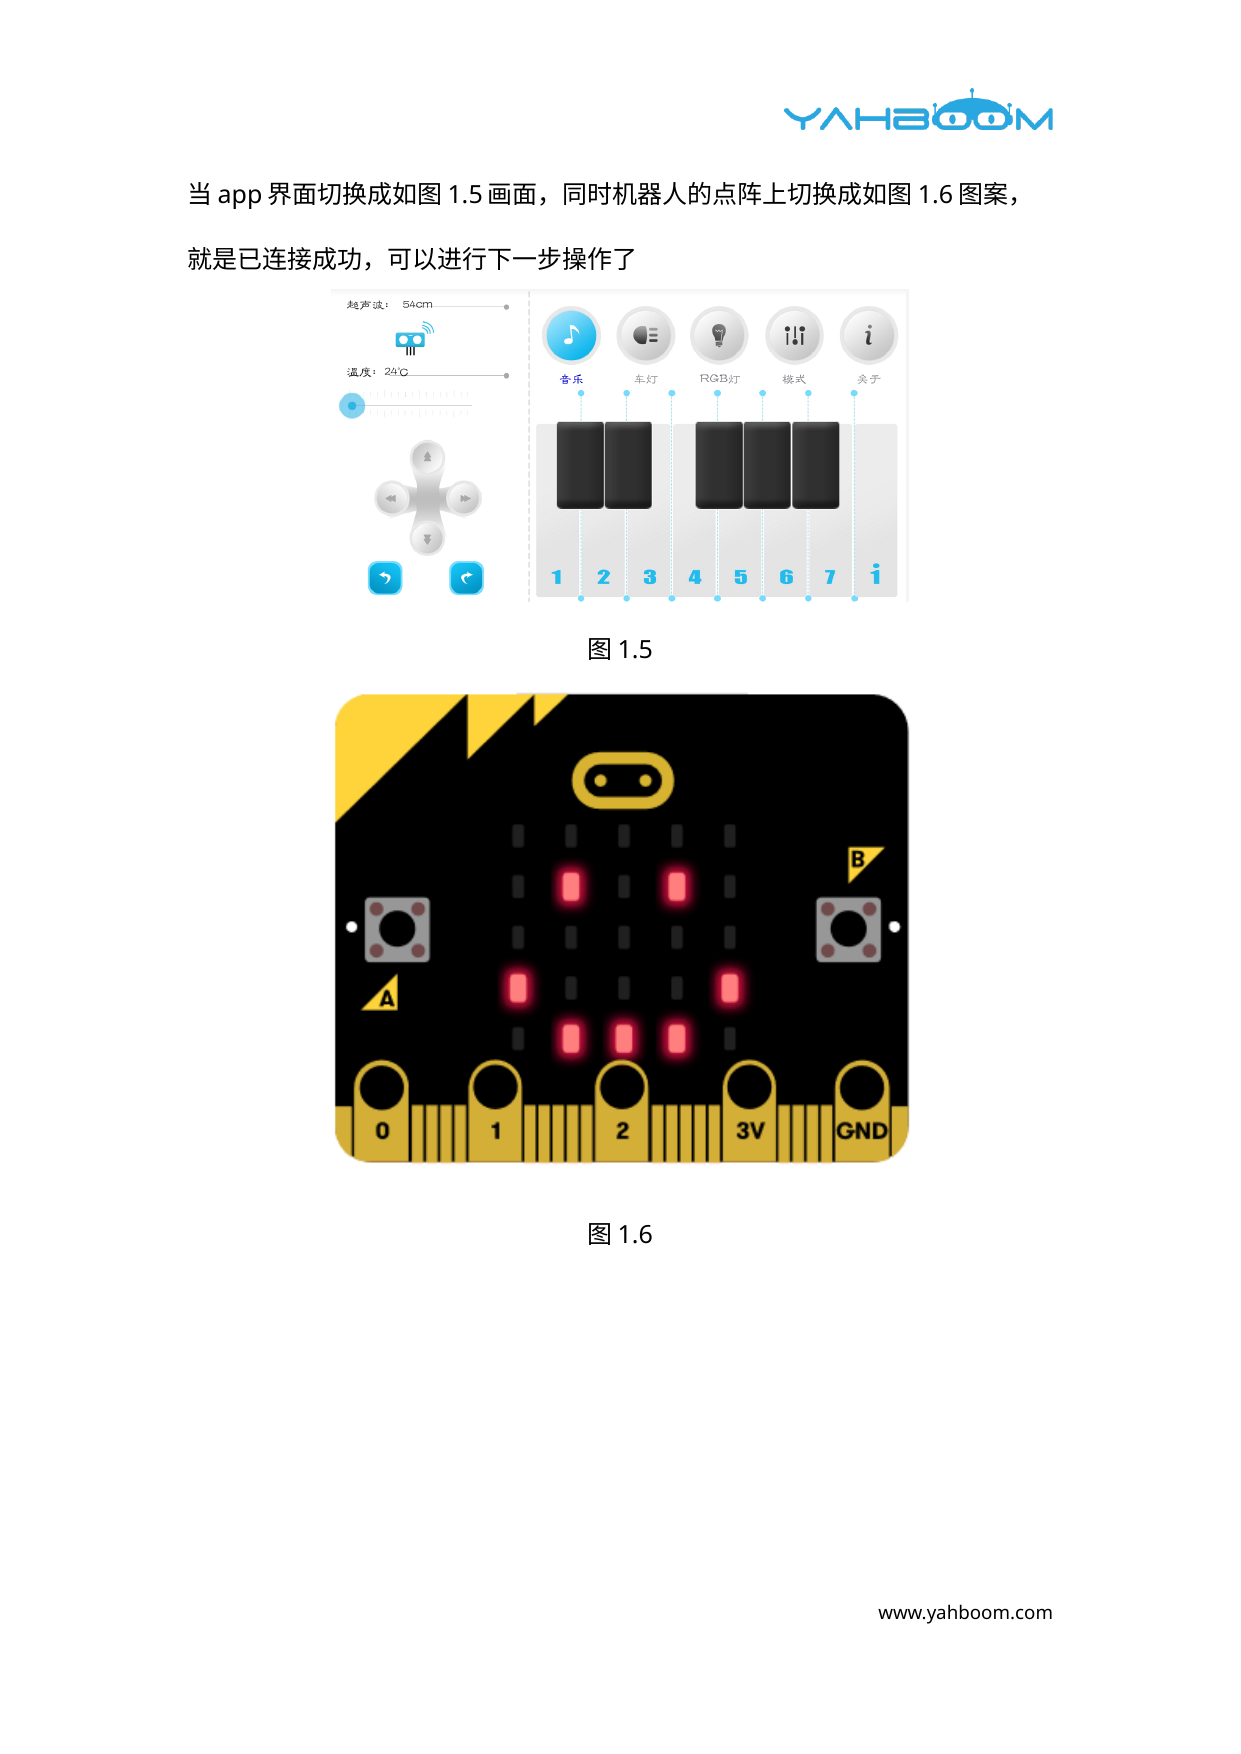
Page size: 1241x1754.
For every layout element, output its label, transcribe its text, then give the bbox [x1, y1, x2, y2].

text 当app界面切换成如图1.5画面，同时机器人的点阵上切换成如图1.6图案，就是已连接成功，可以进行下一步操作了 [187, 160, 1053, 290]
text 图1.5 [187, 615, 1053, 680]
picture [331, 289, 910, 602]
picture [784, 88, 1053, 130]
text 图1.6 [187, 1200, 1053, 1265]
picture [312, 679, 928, 1180]
